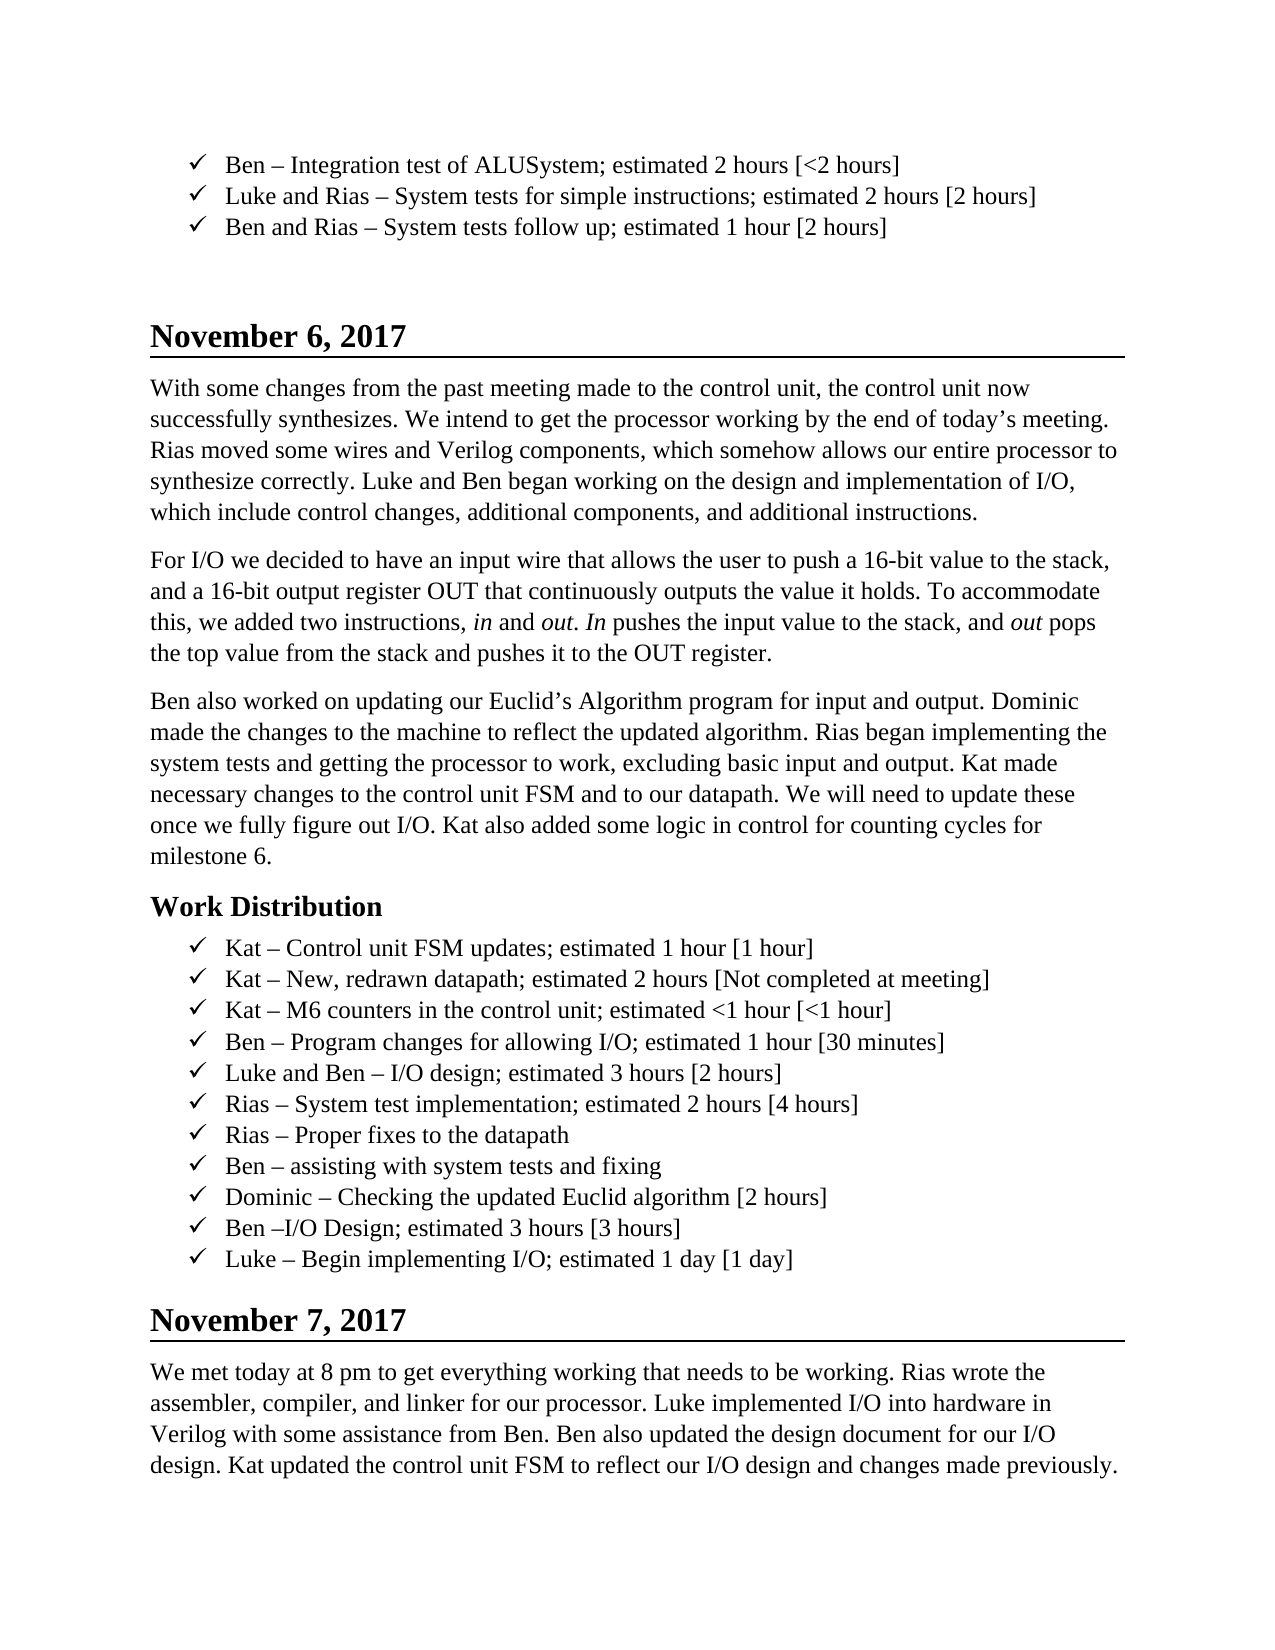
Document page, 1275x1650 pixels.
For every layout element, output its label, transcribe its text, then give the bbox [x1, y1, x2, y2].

list Dominic – Checking the updated Euclid algorithm [2 hours] [187, 1182, 1125, 1211]
list Ben – Integration test of ALUSystem; estimated 2 hours [<2 hours] [187, 150, 1125, 179]
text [150, 1357, 1125, 1479]
list Ben –I/O Design; estimated 3 hours [3 hours] [187, 1213, 1125, 1242]
subtitle November 6, 2017 [150, 316, 1125, 356]
list Ben and Rias – System tests follow up; estimated 1 hour [2 hours] [187, 212, 1125, 241]
list Kat – New, redrawn datapath; estimated 2 hours [Not completed at meeting] [187, 964, 1125, 993]
list Luke and Rias – System tests for simple instructions; estimated 2 hours [2 hours] [187, 181, 1125, 210]
list Luke and Ben – I/O design; estimated 3 hours [2 hours] [187, 1058, 1125, 1086]
list Ben – Program changes for allowing I/O; estimated 1 hour [30 minutes] [187, 1027, 1125, 1055]
text Ben also worked on updating our Euclid’s Algorithm program for input and output. Dominic made the changes to the machine to reflect the updated algorithm. Rias began implementing the system tests and getting the processor to work, excluding basic input and output. Kat made necessary changes to the control unit FSM and to our datapath. We will need to update these once we fully figure out I/O. Kat also added some logic in control for counting cycles for milestone 6. [150, 686, 1125, 870]
list Rias – Proper fixes to the datapath [187, 1120, 1125, 1148]
list Kat – Control unit FSM updates; estimated 1 hour [1 hour] [187, 933, 1125, 962]
list Luke – Begin implementing I/O; estimated 1 day [1 day] [187, 1244, 1125, 1273]
text With some changes from the past meeting made to the control unit, the control unit now successfully synthesizes. We intend to get the processor working by the end of today’s meeting. Rias moved some wires and Verilog components, which somehow allows our entire processor to synthesize correctly. Luke and Ben began working on the design and implementation of I/O, which include control changes, additional components, and additional instructions. [150, 373, 1125, 526]
list Kat – M6 counters in the control unit; estimated <1 hour [<1 hour] [187, 996, 1125, 1024]
subtitle November 7, 2017 [150, 1300, 1125, 1340]
subtitle Work Distribution [150, 889, 1125, 922]
list Rias – System test implementation; estimated 2 hours [4 hours] [187, 1089, 1125, 1117]
text For I/O we decided to have an input wire that allows the user to push a 16-bit value to the stack, and a 16-bit output register OUT that continuously outputs the value it holds. To accommodate this, we added two instructions, in and out. In pushes the input value to the stack, and out pops the top value from the stack and pushes it to the OUT register. [150, 545, 1125, 667]
list Ben – assisting with system tests and fixing [187, 1151, 1125, 1179]
